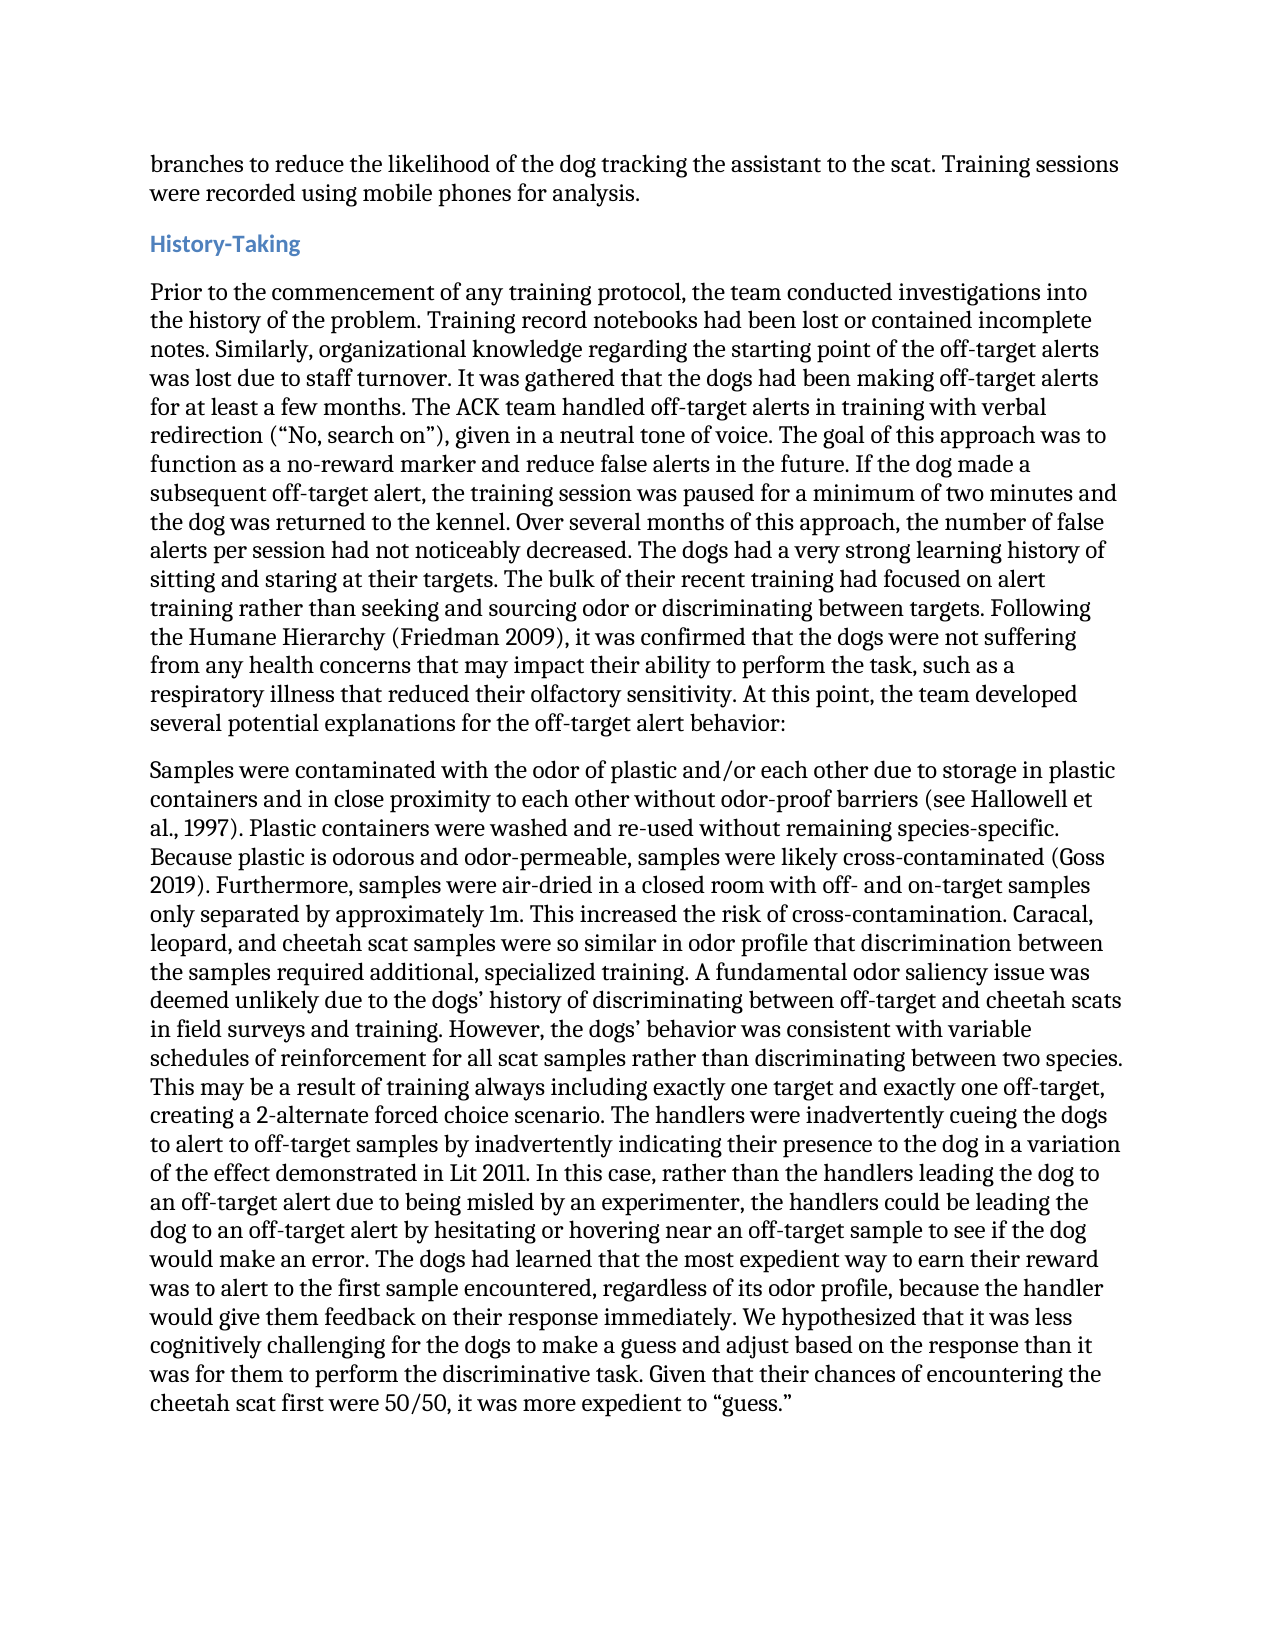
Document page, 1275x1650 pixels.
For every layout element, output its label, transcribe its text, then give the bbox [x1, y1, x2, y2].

text Samples were contaminated with the odor of plastic and/or each other due to storage in plastic containers and in close proximity to each other without odor-proof barriers (see Hallowell et al., 1997). Plastic containers were washed and re-used without remaining species-specific. Because plastic is odorous and odor-permeable, samples were likely cross-contaminated (Goss 2019). Furthermore, samples were air-dried in a closed room with off- and on-target samples only separated by approximately 1m. This increased the risk of cross-contamination. Caracal, leopard, and cheetah scat samples were so similar in odor profile that discrimination between the samples required additional, specialized training. A fundamental odor saliency issue was deemed unlikely due to the dogs’ history of discriminating between off-target and cheetah scats in field surveys and training. However, the dogs’ behavior was consistent with variable schedules of reinforcement for all scat samples rather than discriminating between two species. This may be a result of training always including exactly one target and exactly one off-target, creating a 2-alternate forced choice scenario. The handlers were inadvertently cueing the dogs to alert to off-target samples by inadvertently indicating their presence to the dog in a variation of the effect demonstrated in Lit 2011. In this case, rather than the handlers leading the dog to an off-target alert due to being misled by an experimenter, the handlers could be leading the dog to an off-target alert by hesitating or hovering near an off-target sample to see if the dog would make an error. The dogs had learned that the most expedient way to earn their reward was to alert to the first sample encountered, regardless of its odor profile, because the handler would give them feedback on their response immediately. We hypothesized that it was less cognitively challenging for the dogs to make a guess and adjust based on the response than it was for them to perform the discriminative task. Given that their chances of encountering the cheetah scat first were 50/50, it was more expedient to “guess.” [150, 756, 1125, 1418]
subtitle History-Taking [150, 228, 1125, 259]
text Prior to the commencement of any training protocol, the team conducted investigations into the history of the problem. Training record notebooks had been lost or contained incomplete notes. Similarly, organizational knowledge regarding the starting point of the off-target alerts was lost due to staff turnover. It was gathered that the dogs had been making off-target alerts for at least a few months. The ACK team handled off-target alerts in training with verbal redirection (“No, search on”), given in a neutral tone of voice. The goal of this approach was to function as a no-reward marker and reduce false alerts in the future. If the dog made a subsequent off-target alert, the training session was paused for a minimum of two minutes and the dog was returned to the kennel. Over several months of this approach, the number of false alerts per session had not noticeably decreased. The dogs had a very strong learning history of sitting and staring at their targets. The bulk of their recent training had focused on alert training rather than seeking and sourcing odor or discriminating between targets. Following the Humane Hierarchy (Friedman 2009), it was confirmed that the dogs were not suffering from any health concerns that may impact their ability to perform the task, such as a respiratory illness that reduced their olfactory sensitivity. At this point, the team developed several potential explanations for the off-target alert behavior: [150, 278, 1125, 738]
